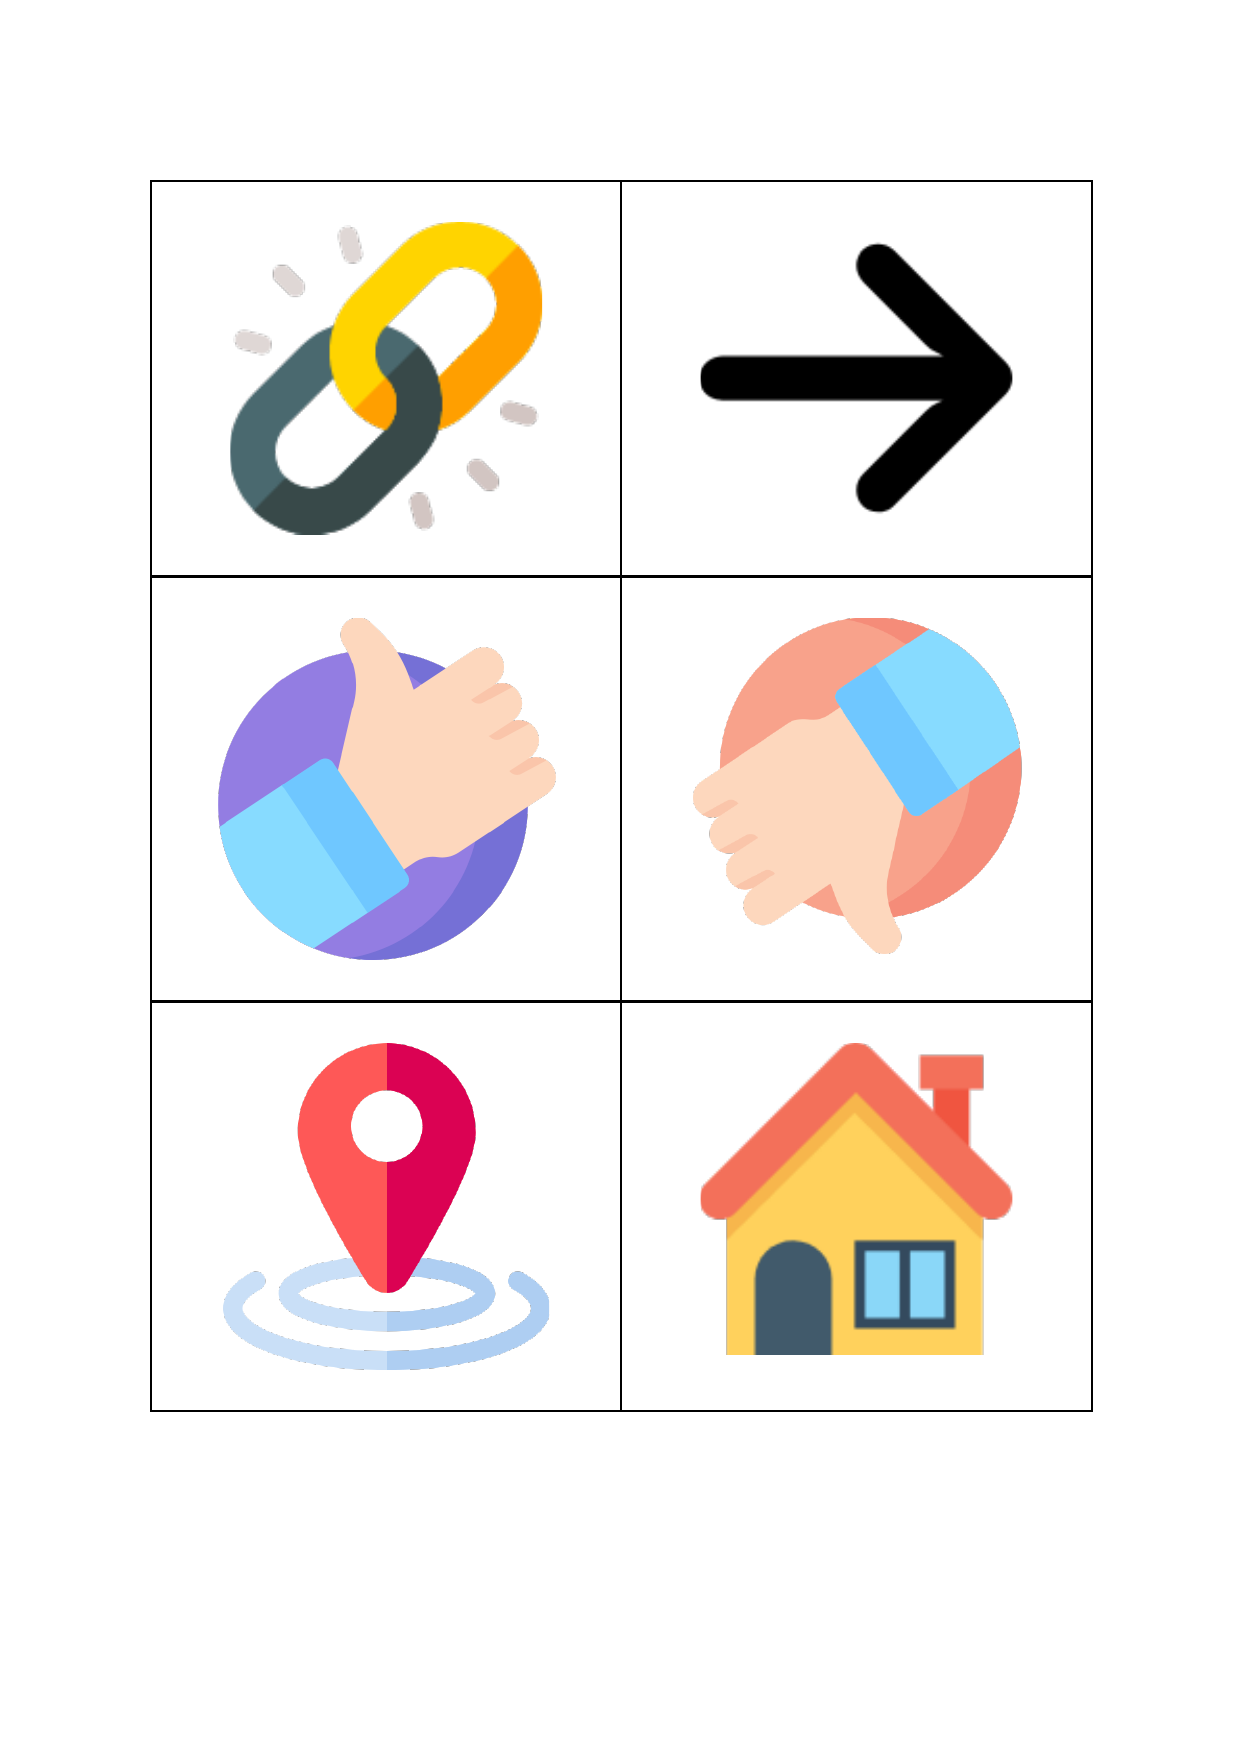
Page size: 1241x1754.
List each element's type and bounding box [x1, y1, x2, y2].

picture [700, 1043, 1013, 1355]
picture [688, 618, 1024, 954]
picture [215, 618, 558, 960]
table_cell [152, 1003, 620, 1410]
picture [230, 222, 543, 535]
table_header [622, 182, 1091, 575]
table_cell [152, 578, 620, 1000]
table_header [152, 182, 620, 575]
table_cell [622, 1003, 1091, 1410]
picture [223, 1043, 550, 1370]
table_cell [622, 578, 1091, 1000]
picture [700, 222, 1013, 535]
